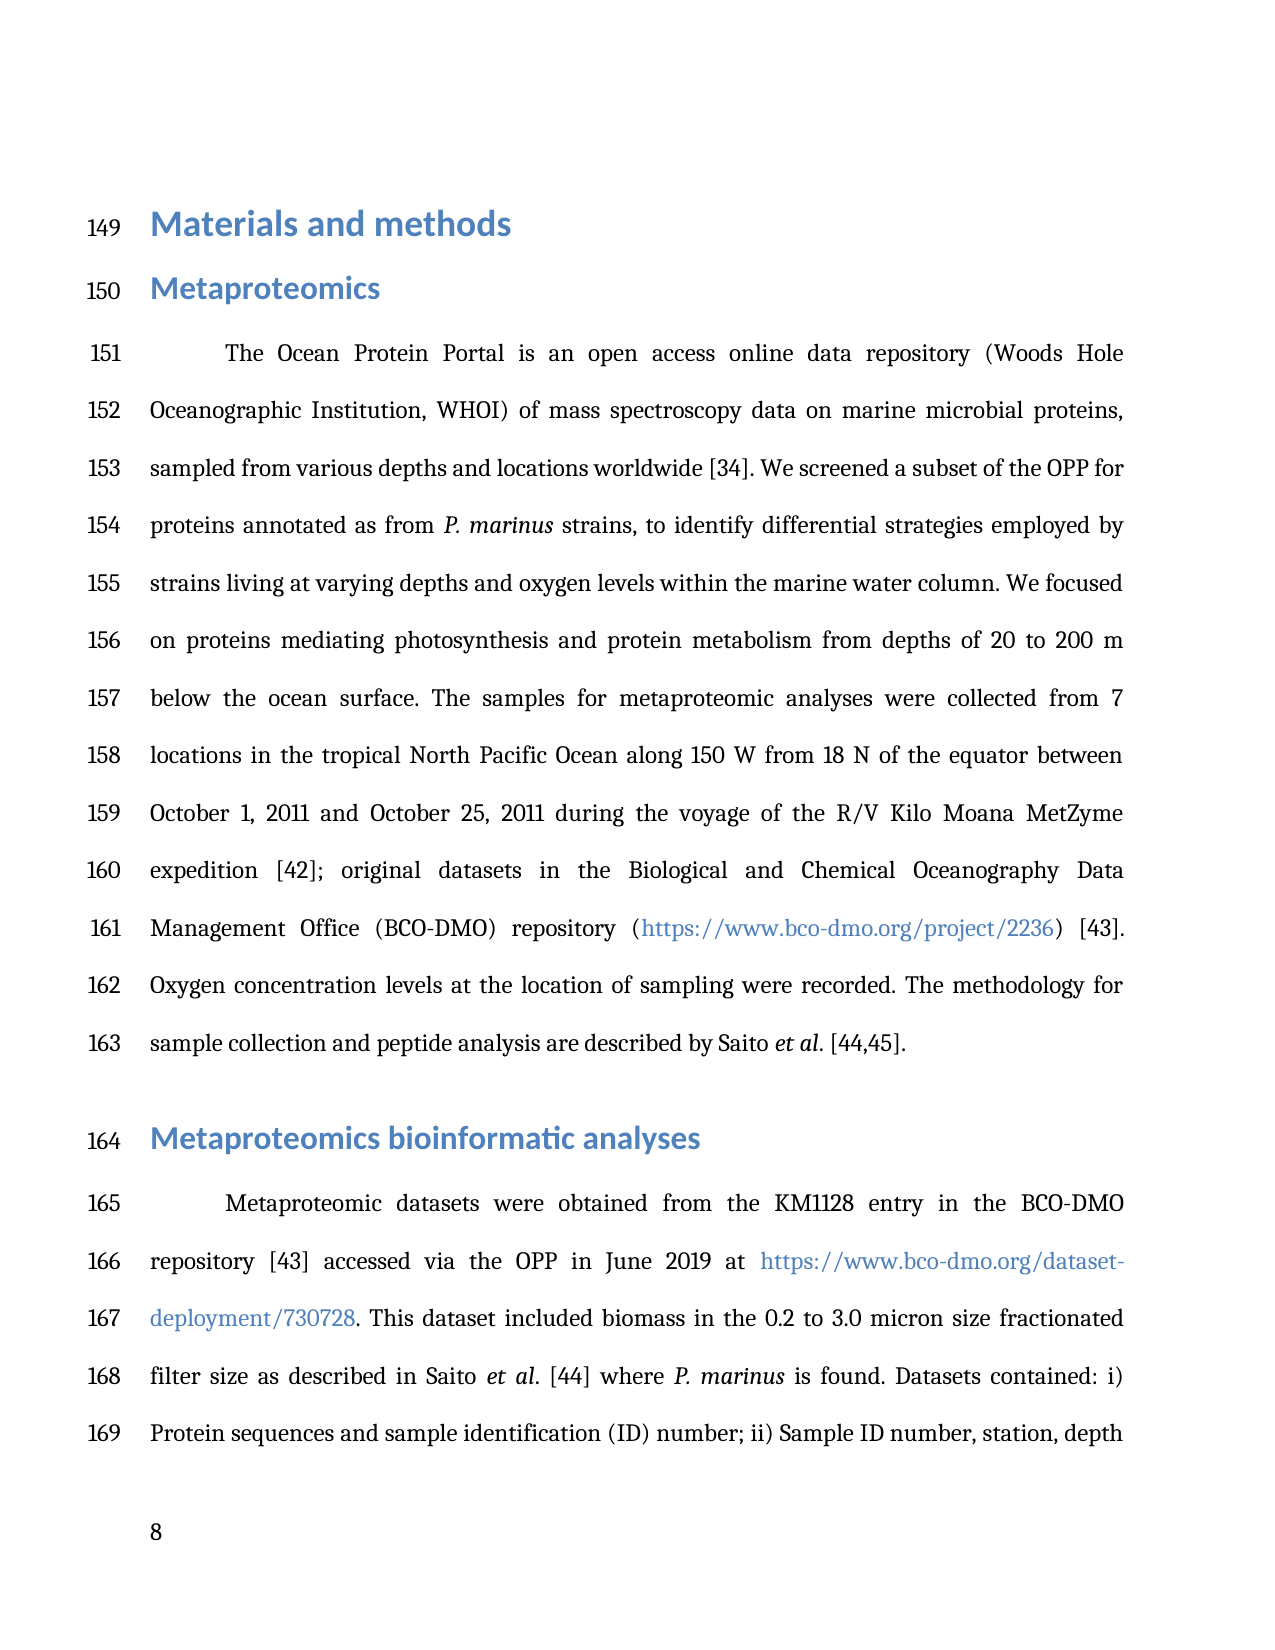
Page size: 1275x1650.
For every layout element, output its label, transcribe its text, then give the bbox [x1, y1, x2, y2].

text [150, 1189, 1125, 1448]
text The Ocean Protein Portal is an open access online data repository (Woods Hole Oceanographic Institution, WHOI) of mass spectroscopy data on marine microbial proteins, sampled from various depths and locations worldwide [34]. We screened a subset of the OPP for proteins annotated as from P. marinus strains, to identify differential strategies employed by strains living at varying depths and oxygen levels within the marine water column. We focused on proteins mediating photosynthesis and protein metabolism from depths of 20 to 200 m below the ocean surface. The samples for metaproteomic analyses were collected from 7 locations in the tropical North Pacific Ocean along 150 W from 18 N of the equator between October 1, 2011 and October 25, 2011 during the voyage of the R/V Kilo Moana MetZyme expedition [42]; original datasets in the Biological and Chemical Oceanography Data Management Office (BCO-DMO) repository (https://www.bco-dmo.org/project/2236) [43]. Oxygen concentration levels at the location of sampling were recorded. The methodology for sample collection and peptide analysis are described by Saito et al. [44,45]. [150, 339, 1125, 1057]
subtitle Metaproteomics [150, 267, 1125, 307]
subtitle Metaproteomics bioinformatic analyses [150, 1117, 1125, 1158]
subtitle Materials and methods [150, 200, 1125, 246]
